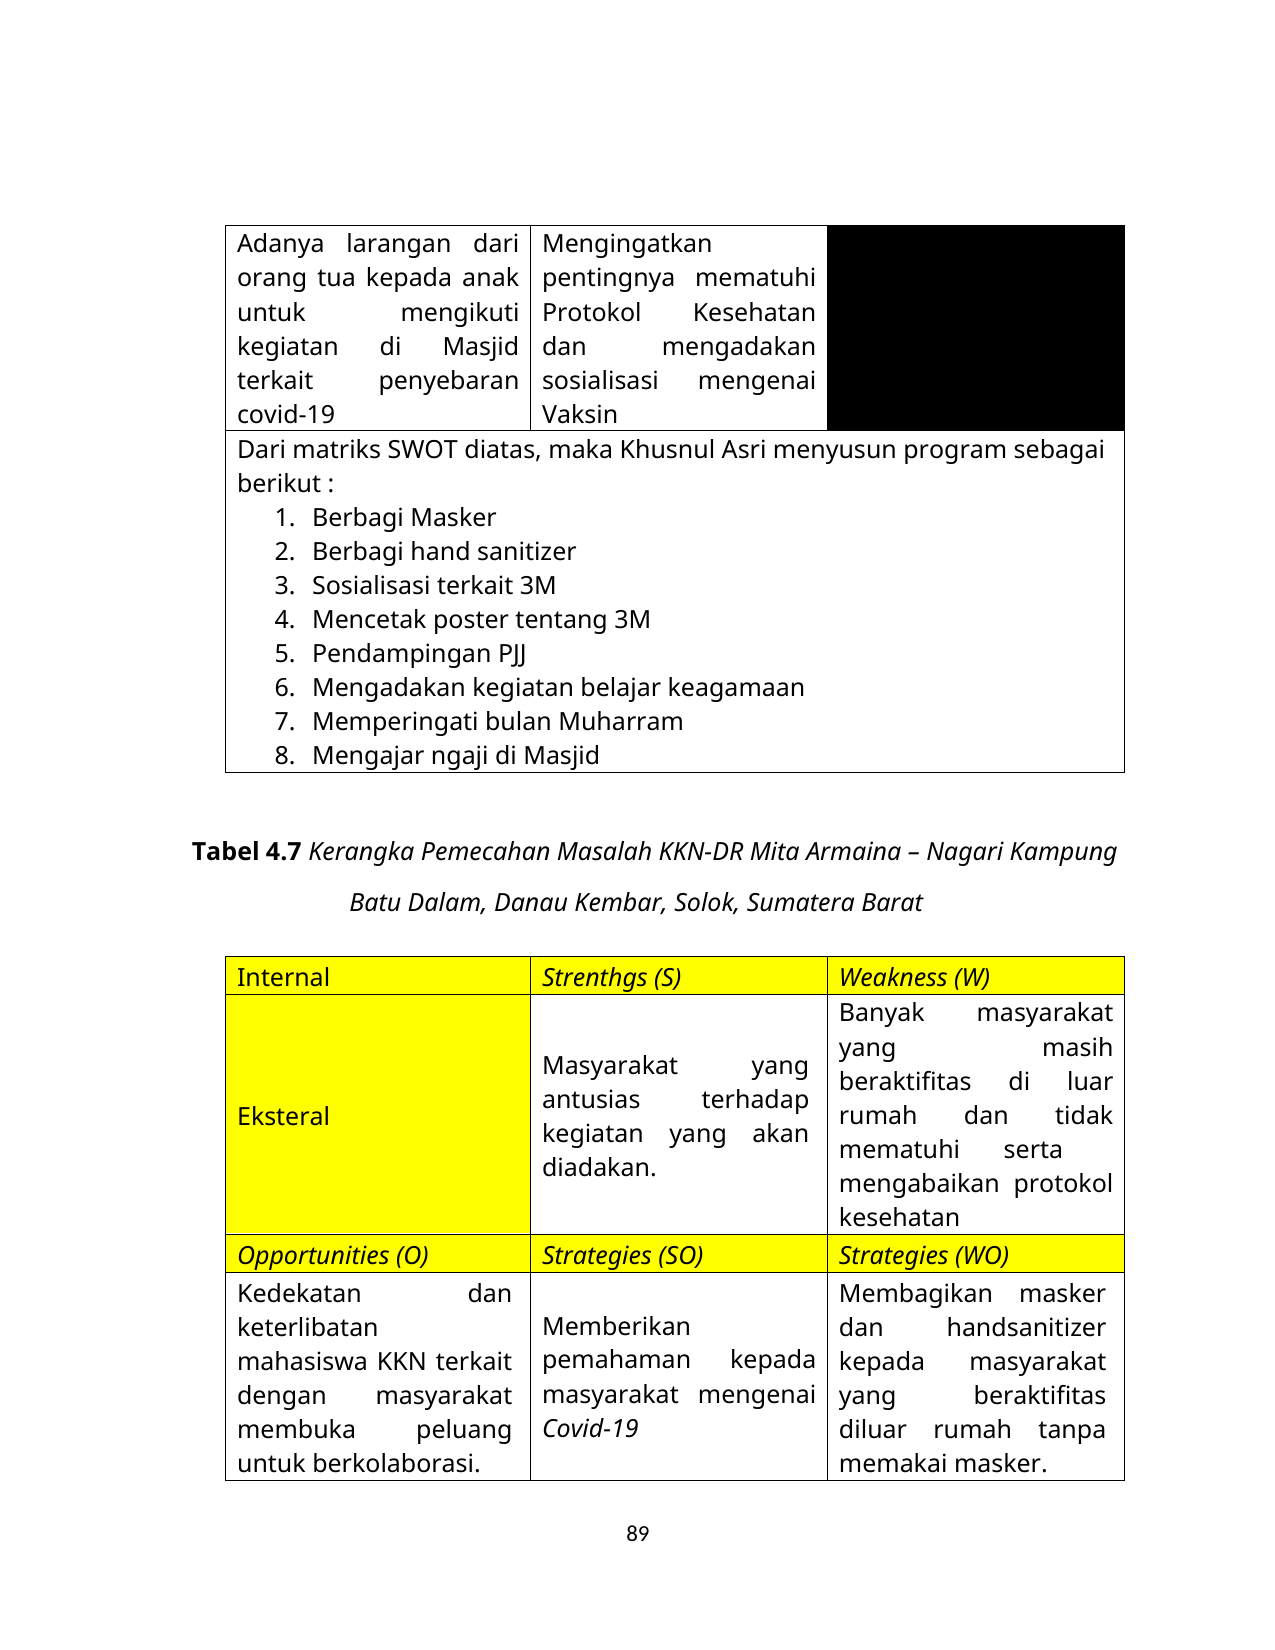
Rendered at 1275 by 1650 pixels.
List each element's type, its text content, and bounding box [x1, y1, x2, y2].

table_header Strenthgs (S) [531, 957, 827, 994]
table_cell Eksteral [226, 995, 530, 1233]
table_header Internal [226, 957, 530, 994]
table_cell Kedekatan dan keterlibatan mahasiswa KKN terkait dengan masyarakat membuka peluang untuk berkolaborasi. [226, 1273, 530, 1480]
table_cell Strategies (SO) [531, 1235, 827, 1272]
table_cell Opportunities (O) [226, 1235, 530, 1272]
table_cell Mengingatkan pentingnya mematuhi Protokol Kesehatan dan mengadakan sosialisasi mengenai Vaksin [531, 226, 827, 430]
table_cell Masyarakat yang antusias terhadap kegiatan yang akan diadakan. [531, 995, 827, 1233]
table_cell Memberikan pemahaman kepada masyarakat mengenai Covid-19 [531, 1273, 827, 1480]
table_cell Banyak masyarakat yang masih beraktifitas di luar rumah dan tidak mematuhi serta mengabaikan protokol kesehatan [828, 995, 1124, 1233]
table_cell Membagikan masker dan handsanitizer kepada masyarakat yang beraktifitas diluar rumah tanpa memakai masker. [828, 1273, 1124, 1480]
table_header Weakness (W) [828, 957, 1124, 994]
table_cell Dari matriks SWOT diatas, maka Khusnul Asri menyusun program sebagai berikut : Berbagi Masker Berbagi hand sanitizer Sosialisasi terkait 3M Mencetak poster tentang 3M Pendampingan PJJ Mengadakan kegiatan belajar keagamaan Memperingati bulan Muharram Mengajar ngaji di Masjid [226, 431, 1124, 772]
text Tabel 4.7 Kerangka Pemecahan Masalah KKN-DR Mita Armaina – Nagari Kampung Batu Dalam, Danau Kembar, Solok, Sumatera Barat [150, 833, 1125, 918]
table_cell [828, 226, 1124, 430]
table_cell Adanya larangan dari orang tua kepada anak untuk mengikuti kegiatan di Masjid terkait penyebaran covid-19 [226, 226, 530, 430]
table_cell Strategies (WO) [828, 1235, 1124, 1272]
